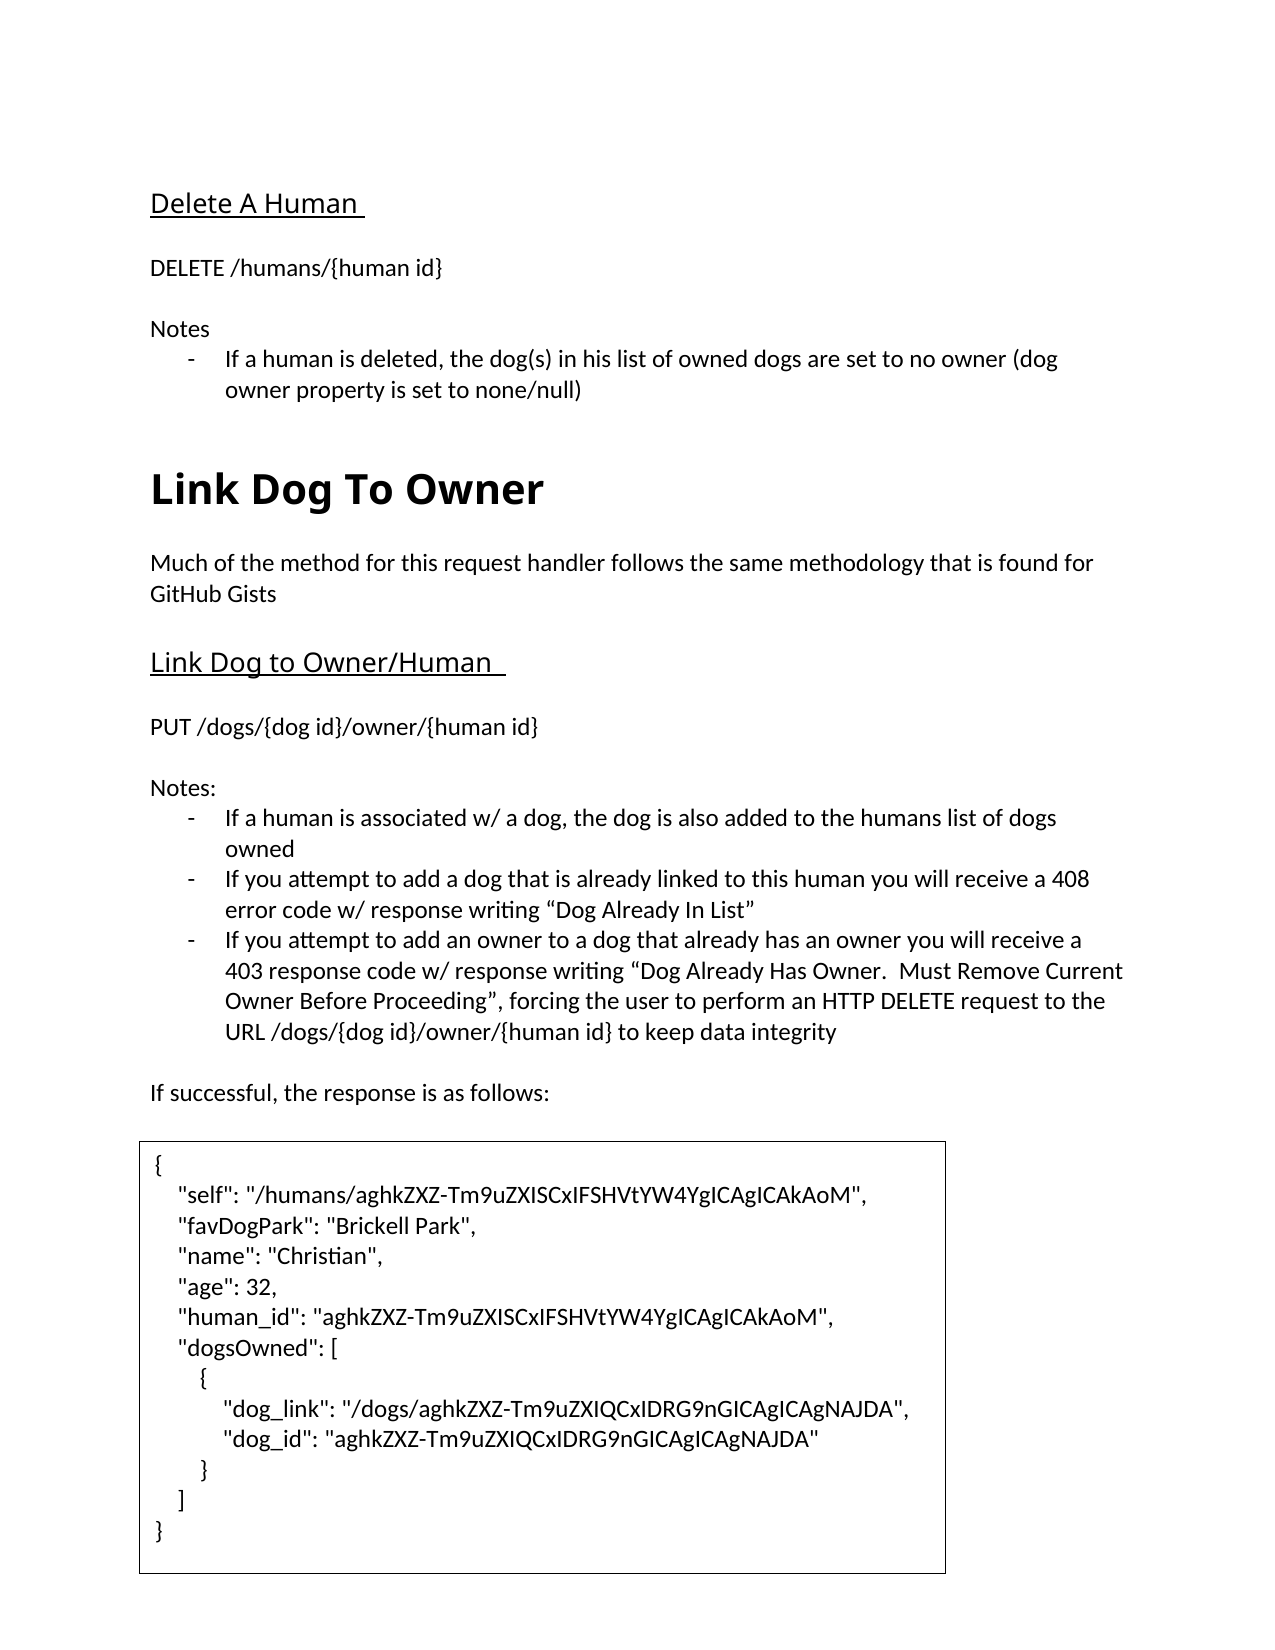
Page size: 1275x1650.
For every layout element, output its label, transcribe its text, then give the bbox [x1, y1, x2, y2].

subtitle Delete A Human [150, 185, 1125, 222]
list If a human is associated w/ a dog, the dog is also added to the humans list of dogs owned [187, 802, 1125, 863]
text Notes: [150, 772, 1125, 802]
text PUT /dogs/{dog id}/owner/{human id} [150, 711, 1125, 741]
subtitle Link Dog To Owner [150, 460, 1125, 517]
list If a human is deleted, the dog(s) in his list of owned dogs are set to no owner (dog owner property is set to none/null) [187, 344, 1125, 405]
text DELETE /humans/{human id} [150, 252, 1125, 283]
text Much of the method for this request handler follows the same methodology that is found for GitHub Gists [150, 547, 1125, 608]
text If successful, the response is as follows: [150, 1077, 1125, 1107]
text Notes [150, 313, 1125, 344]
list If you attempt to add an owner to a dog that already has an owner you will receive a 403 response code w/ response writing “Dog Already Has Owner. Must Remove Current Owner Before Proceeding”, forcing the user to perform an HTTP DELETE request to the URL /dogs/{dog id}/owner/{human id} to keep data integrity [187, 924, 1125, 1046]
list If you attempt to add a dog that is already linked to this human you will receive a 408 error code w/ response writing “Dog Already In List” [187, 863, 1125, 924]
subtitle Link Dog to Owner/Human [150, 643, 1125, 680]
